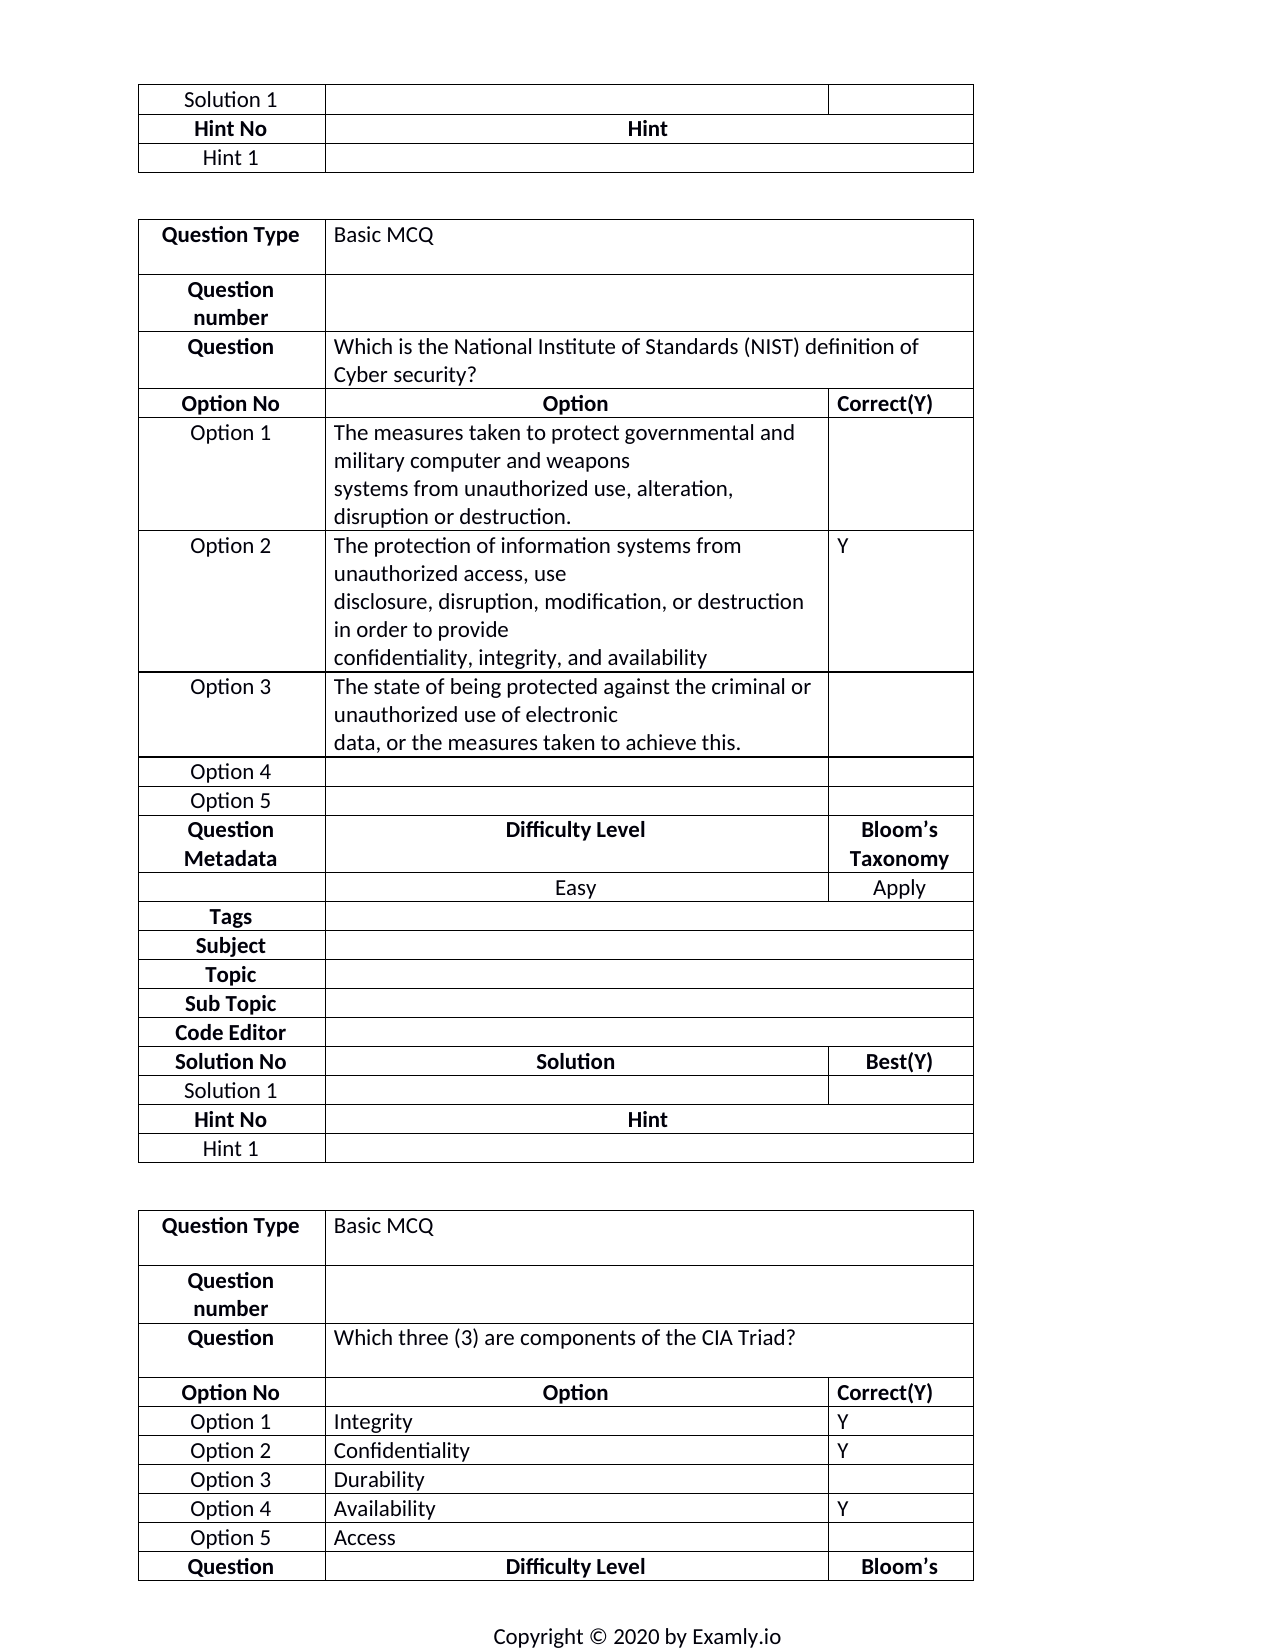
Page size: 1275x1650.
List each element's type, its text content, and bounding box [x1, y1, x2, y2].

table_cell Y [829, 1494, 973, 1522]
table_cell Hint No [139, 115, 325, 142]
table_cell Option 1 [139, 1407, 325, 1435]
table_cell Option 4 [139, 758, 325, 786]
table_cell Which three (3) are components of the CIA Triad? [326, 1324, 973, 1377]
table_cell [326, 1076, 828, 1104]
table_cell Bloom’s Taxonomy [829, 816, 973, 872]
table_cell Solution 1 [139, 85, 325, 113]
table_cell Question number [139, 275, 325, 331]
table_cell Y [829, 1436, 973, 1464]
table_cell [829, 1465, 973, 1493]
table_cell [326, 275, 973, 331]
table_cell Tags [139, 902, 325, 930]
table_cell Option 3 [139, 673, 325, 756]
table_cell [829, 673, 973, 756]
table_cell Hint [326, 1105, 973, 1133]
table_cell [326, 1266, 973, 1322]
table_cell Option [326, 389, 828, 417]
table_cell Hint No [139, 1105, 325, 1133]
table_cell [829, 418, 973, 530]
table_header Basic MCQ [326, 1211, 973, 1265]
table_cell Topic [139, 960, 325, 988]
table_cell [829, 787, 973, 814]
table_cell [829, 1523, 973, 1551]
table_cell Option 2 [139, 1436, 325, 1464]
table_cell Availability [326, 1494, 828, 1522]
table_cell [829, 758, 973, 786]
table_cell [326, 902, 973, 930]
table_cell Solution [326, 1047, 828, 1075]
table_cell Option 1 [139, 418, 325, 530]
table_cell Bloom’s Taxonomy [829, 1552, 973, 1580]
table_cell Hint 1 [139, 144, 325, 172]
table_cell [829, 1076, 973, 1104]
table_cell Solution 1 [139, 1076, 325, 1104]
table_cell Option 3 [139, 1465, 325, 1493]
table_header Question Type [139, 1211, 325, 1265]
table_cell Option 5 [139, 787, 325, 814]
table_cell Difficulty Level [326, 816, 828, 872]
table_cell Question Metadata [139, 816, 325, 872]
table_cell Which is the National Institute of Standards (NIST) definition of Cyber security? [326, 332, 973, 388]
table_cell Difficulty Level [326, 1552, 828, 1580]
table_cell [326, 1134, 973, 1162]
table_cell [326, 85, 828, 113]
table_cell Question [139, 1324, 325, 1377]
table_cell Y [829, 531, 973, 671]
table_cell The state of being protected against the criminal or unauthorized use of electronic data, or the measures taken to achieve this. [326, 673, 828, 756]
table_cell The measures taken to protect governmental and military computer and weapons systems from unauthorized use, alteration, disruption or destruction. [326, 418, 828, 530]
table_cell Option 2 [139, 531, 325, 671]
table_cell Hint [326, 115, 973, 142]
table_cell [326, 989, 973, 1017]
table_cell Option 5 [139, 1523, 325, 1551]
table_cell Correct(Y) [829, 389, 973, 417]
table_cell Subject [139, 931, 325, 959]
table_cell Question number [139, 1266, 325, 1322]
table_cell Option 4 [139, 1494, 325, 1522]
table_cell Option [326, 1378, 828, 1406]
table_cell [326, 787, 828, 814]
table_cell [829, 873, 973, 901]
table_cell Confidentiality [326, 1436, 828, 1464]
table_cell [829, 85, 973, 113]
table_header Basic MCQ [326, 220, 973, 274]
table_cell Sub Topic [139, 989, 325, 1017]
table_cell Solution No [139, 1047, 325, 1075]
table_cell Correct(Y) [829, 1378, 973, 1406]
table_cell [326, 144, 973, 172]
table_cell Question [139, 332, 325, 388]
table_cell [326, 931, 973, 959]
table_header Question Type [139, 220, 325, 274]
table_cell Option No [139, 1378, 325, 1406]
table_cell [326, 758, 828, 786]
table_cell Option No [139, 389, 325, 417]
table_cell Access [326, 1523, 828, 1551]
table_cell [139, 873, 325, 901]
table_cell Integrity [326, 1407, 828, 1435]
table_cell Durability [326, 1465, 828, 1493]
table_cell Hint 1 [139, 1134, 325, 1162]
table_cell Code Editor [139, 1018, 325, 1046]
table_cell [326, 1018, 973, 1046]
table_cell [326, 873, 828, 901]
table_cell Best(Y) [829, 1047, 973, 1075]
table_cell Question Metadata [139, 1552, 325, 1580]
table_cell [326, 960, 973, 988]
table_cell Y [829, 1407, 973, 1435]
table_cell The protection of information systems from unauthorized access, use disclosure, disruption, modification, or destruction in order to provide confidentiality, integrity, and availability [326, 531, 828, 671]
